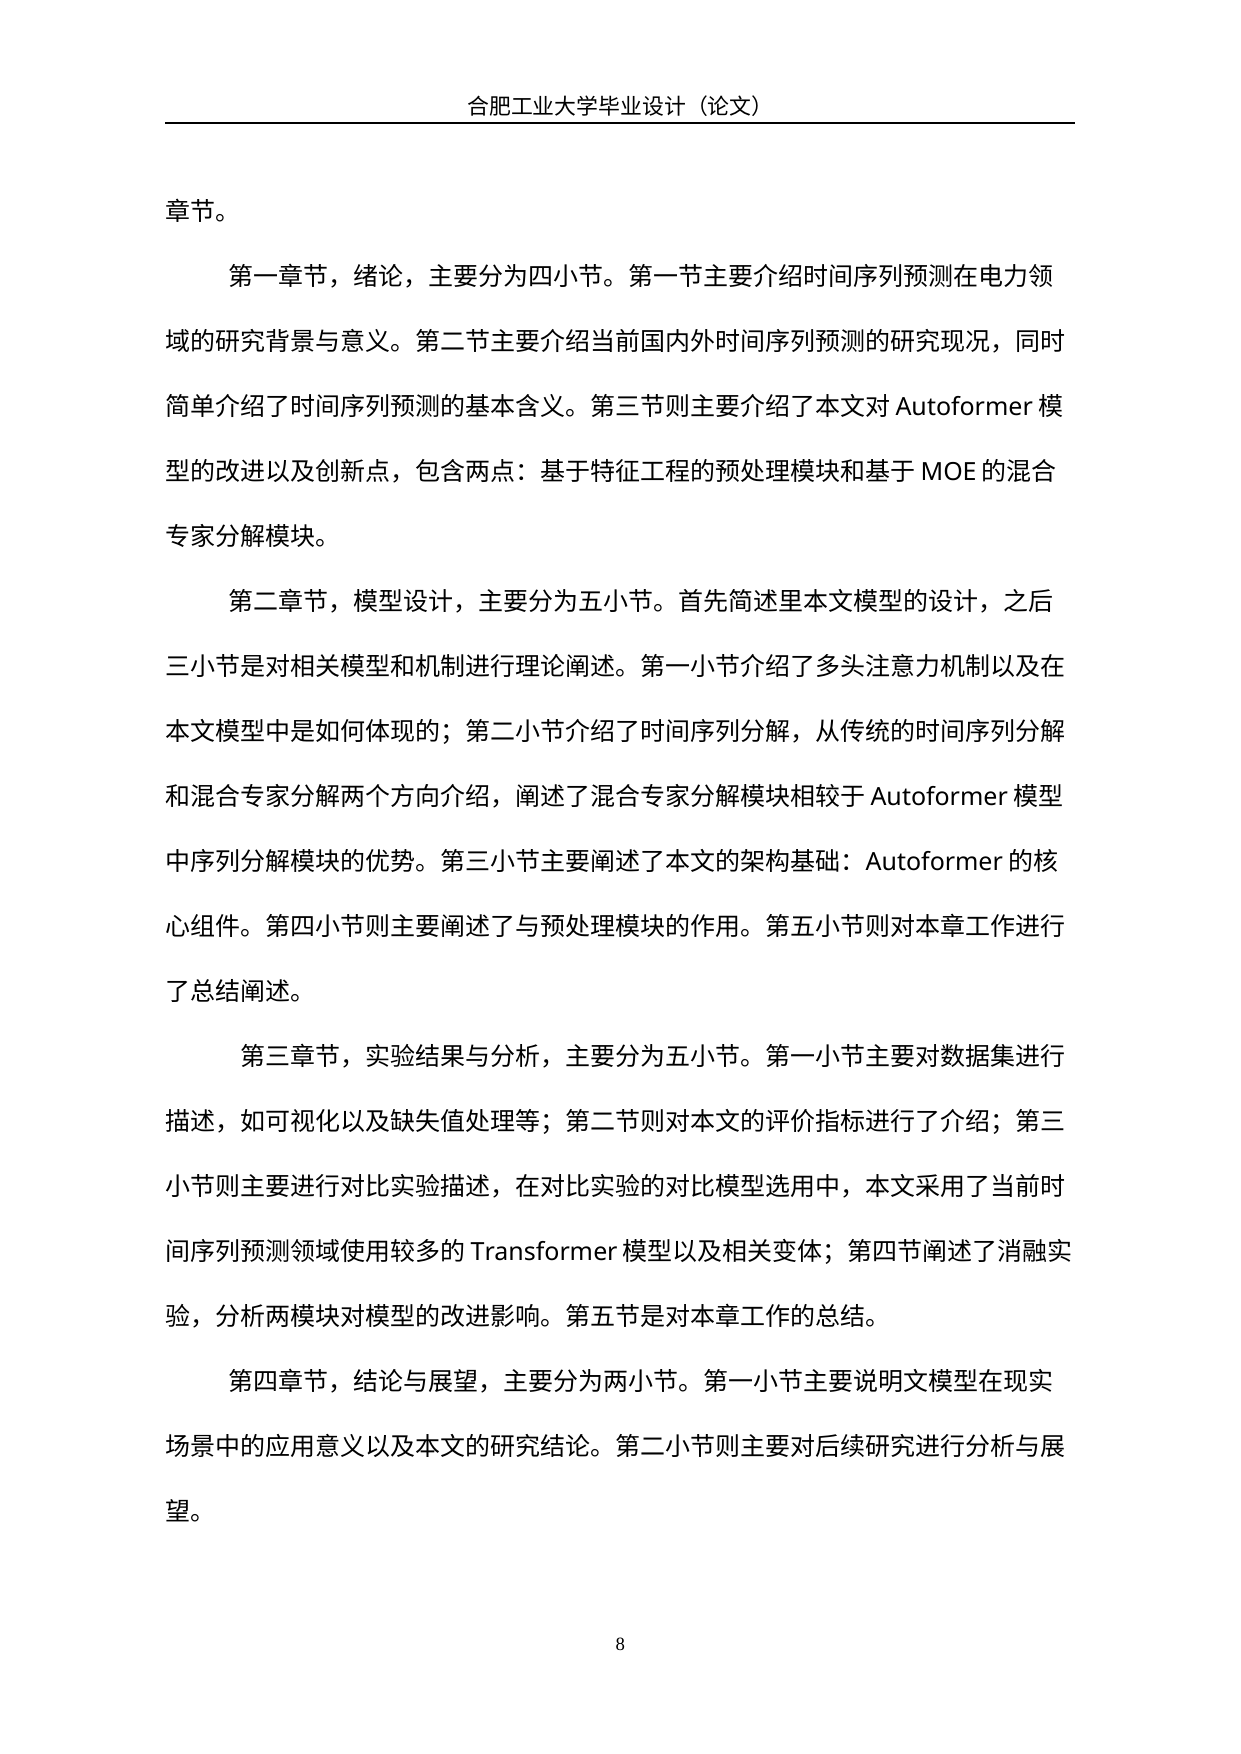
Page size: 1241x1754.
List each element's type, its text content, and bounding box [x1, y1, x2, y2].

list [165, 178, 1075, 243]
list 第一章节，绪论，主要分为四小节。第一节主要介绍时间序列预测在电力领域的研究背景与意义。第二节主要介绍当前国内外时间序列预测的研究现况，同时简单介绍了时间序列预测的基本含义。第三节则主要介绍了本文对Autoformer模型的改进以及创新点，包含两点：基于特征工程的预处理模块和基于MOE的混合专家分解模块。 [165, 243, 1075, 568]
list 第二章节，模型设计，主要分为五小节。首先简述里本文模型的设计，之后三小节是对相关模型和机制进行理论阐述。第一小节介绍了多头注意力机制以及在本文模型中是如何体现的；第二小节介绍了时间序列分解，从传统的时间序列分解和混合专家分解两个方向介绍，阐述了混合专家分解模块相较于Autoformer模型中序列分解模块的优势。第三小节主要阐述了本文的架构基础：Autoformer的核心组件。第四小节则主要阐述了与预处理模块的作用。第五小节则对本章工作进行了总结阐述。 [165, 568, 1075, 1023]
list 第四章节，结论与展望，主要分为两小节。第一小节主要说明文模型在现实场景中的应用意义以及本文的研究结论。第二小节则主要对后续研究进行分析与展望。 [165, 1348, 1075, 1543]
list 第三章节，实验结果与分析，主要分为五小节。第一小节主要对数据集进行描述，如可视化以及缺失值处理等；第二节则对本文的评价指标进行了介绍；第三小节则主要进行对比实验描述，在对比实验的对比模型选用中，本文采用了当前时间序列预测领域使用较多的Transformer模型以及相关变体；第四节阐述了消融实验，分析两模块对模型的改进影响。第五节是对本章工作的总结。 [165, 1023, 1075, 1348]
